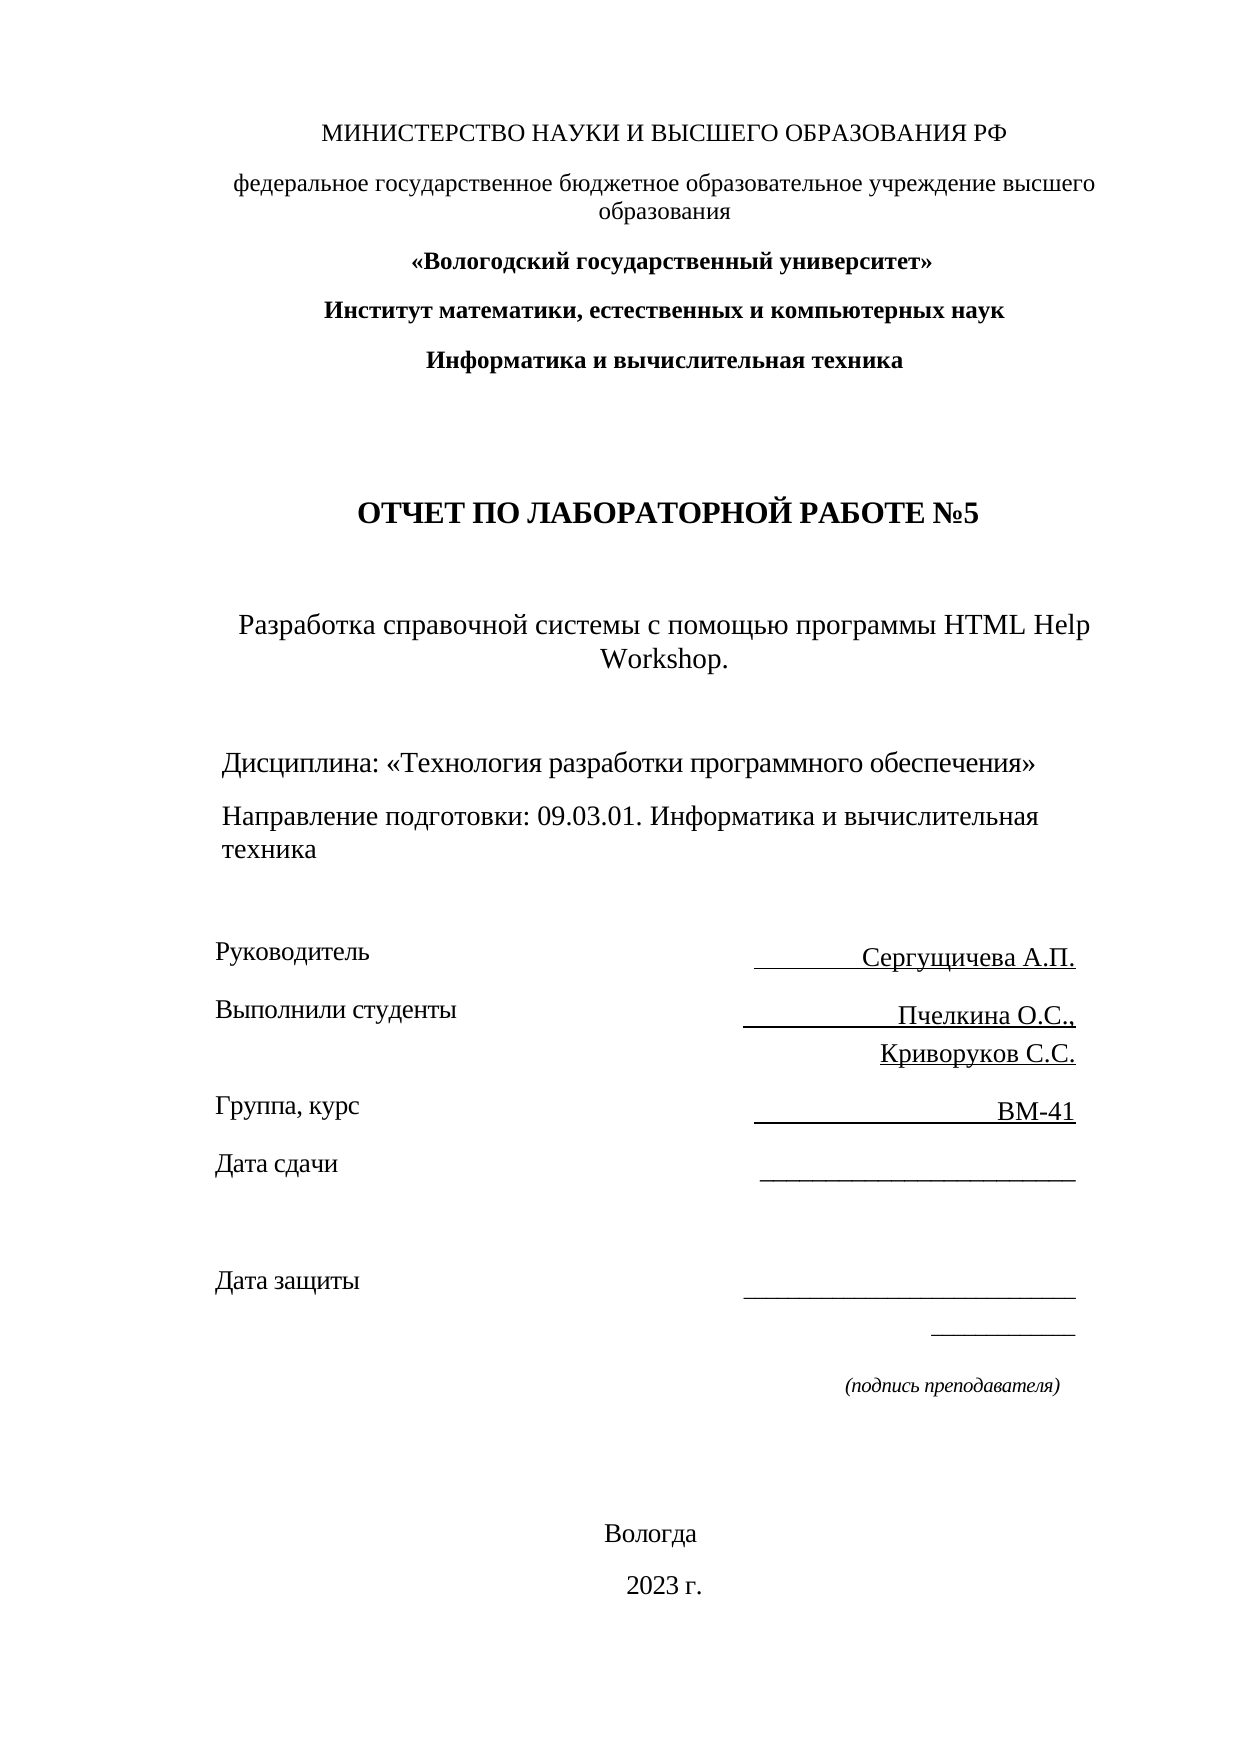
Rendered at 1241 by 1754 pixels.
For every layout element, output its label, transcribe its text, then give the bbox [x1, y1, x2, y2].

table_cell Дата защиты [204, 1264, 728, 1418]
table_header Руководитель [204, 935, 728, 993]
text ОТЧЕТ ПО ЛАБОРАТОРНОЙ РАБОТЕ №5 [177, 494, 1152, 530]
text 2023 г. [177, 1569, 1152, 1600]
table_cell Дата сдачи [204, 1147, 728, 1264]
text МИНИСТЕРСТВО НАУКИ И ВЫСШЕГО ОБРАЗОВАНИЯ РФ [171, 118, 1158, 147]
text Разработка справочной системы с помощью программы HTML Help Workshop. [177, 607, 1152, 674]
table_cell Пчелкина О.С., Криворуков С.С. [729, 993, 1152, 1089]
text Институт математики, естественных и компьютерных наук [177, 296, 1152, 324]
table_cell ________________________ [729, 1147, 1152, 1264]
text федеральное государственное бюджетное образовательное учреждение высшего образования [171, 168, 1158, 225]
text Информатика и вычислительная техника [177, 345, 1152, 374]
table_cell Выполнили студенты [204, 993, 728, 1089]
table_header Сергущичева А.П. [729, 935, 1152, 993]
text «Вологодский государственный университет» [177, 246, 1160, 275]
table_cell ВМ-41 [729, 1089, 1152, 1147]
text Направление подготовки: 09.03.01. Информатика и вычислительная техника [222, 799, 1086, 864]
text Дисциплина: «Технология разработки программного обеспечения» [207, 745, 1086, 778]
table_cell ___________________________________________ (подпись преподавателя) [729, 1264, 1152, 1418]
table_cell Группа, курс [204, 1089, 728, 1147]
text Вологда [215, 1517, 1086, 1548]
